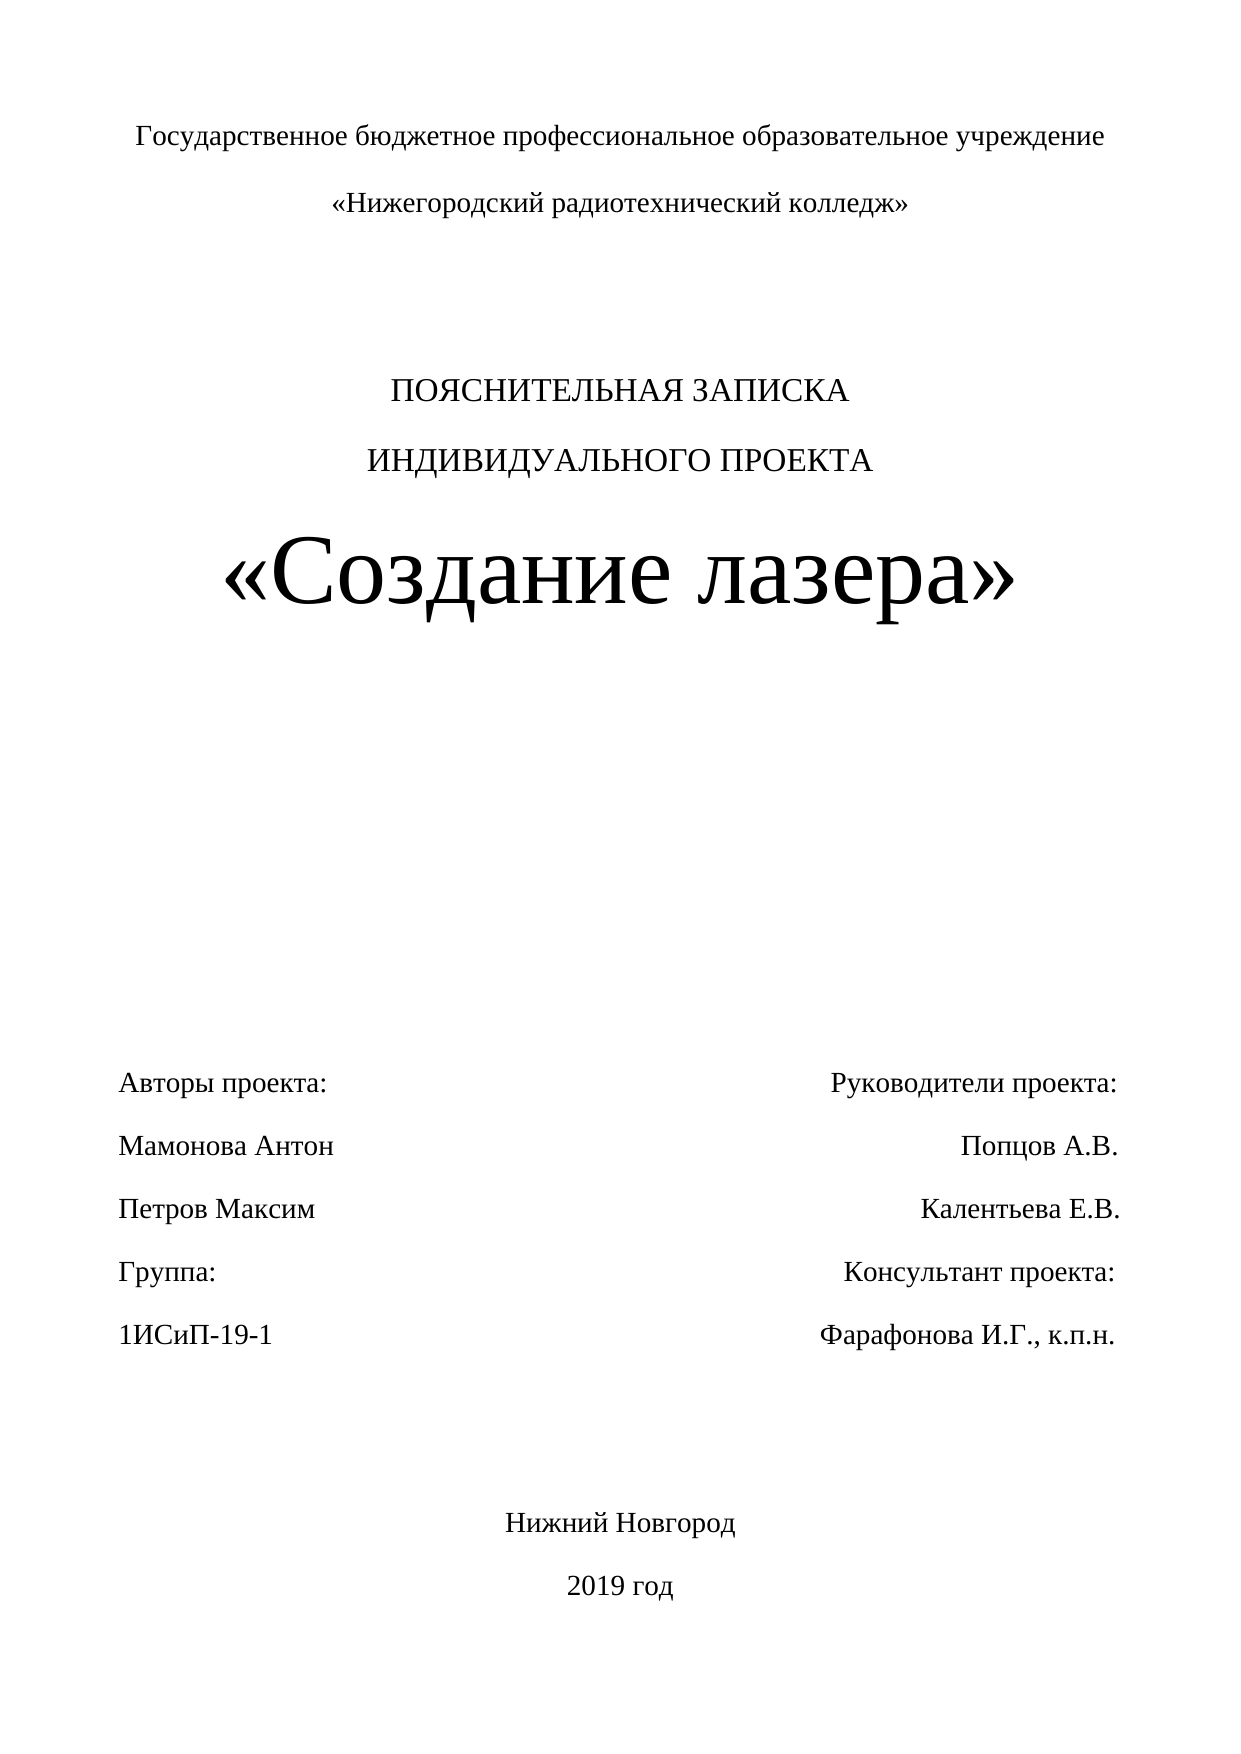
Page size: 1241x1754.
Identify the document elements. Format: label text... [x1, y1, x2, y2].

text ПОЯСНИТЕЛЬНАЯ ЗАПИСКА [118, 371, 1122, 409]
text 1ИСиП-19-1 Фарафонова И.Г., к.п.н. [118, 1317, 1122, 1350]
text Нижний Новгород [118, 1505, 1122, 1539]
text Мамонова Антон Попцов А.В. [118, 1128, 1122, 1162]
text Авторы проекта: Руководители проекта: [118, 1066, 1122, 1099]
text «Нижегородский радиотехнический колледж» [118, 185, 1122, 219]
text «Создание лазера» [118, 511, 1122, 626]
text Государственное бюджетное профессиональное образовательное учреждение [118, 118, 1122, 152]
text ИНДИВИДУАЛЬНОГО ПРОЕКТА [118, 441, 1122, 479]
text Группа: Консультант проекта: [118, 1254, 1122, 1287]
text 2019 год [118, 1568, 1122, 1602]
text Петров Максим Калентьева Е.В. [118, 1191, 1122, 1225]
